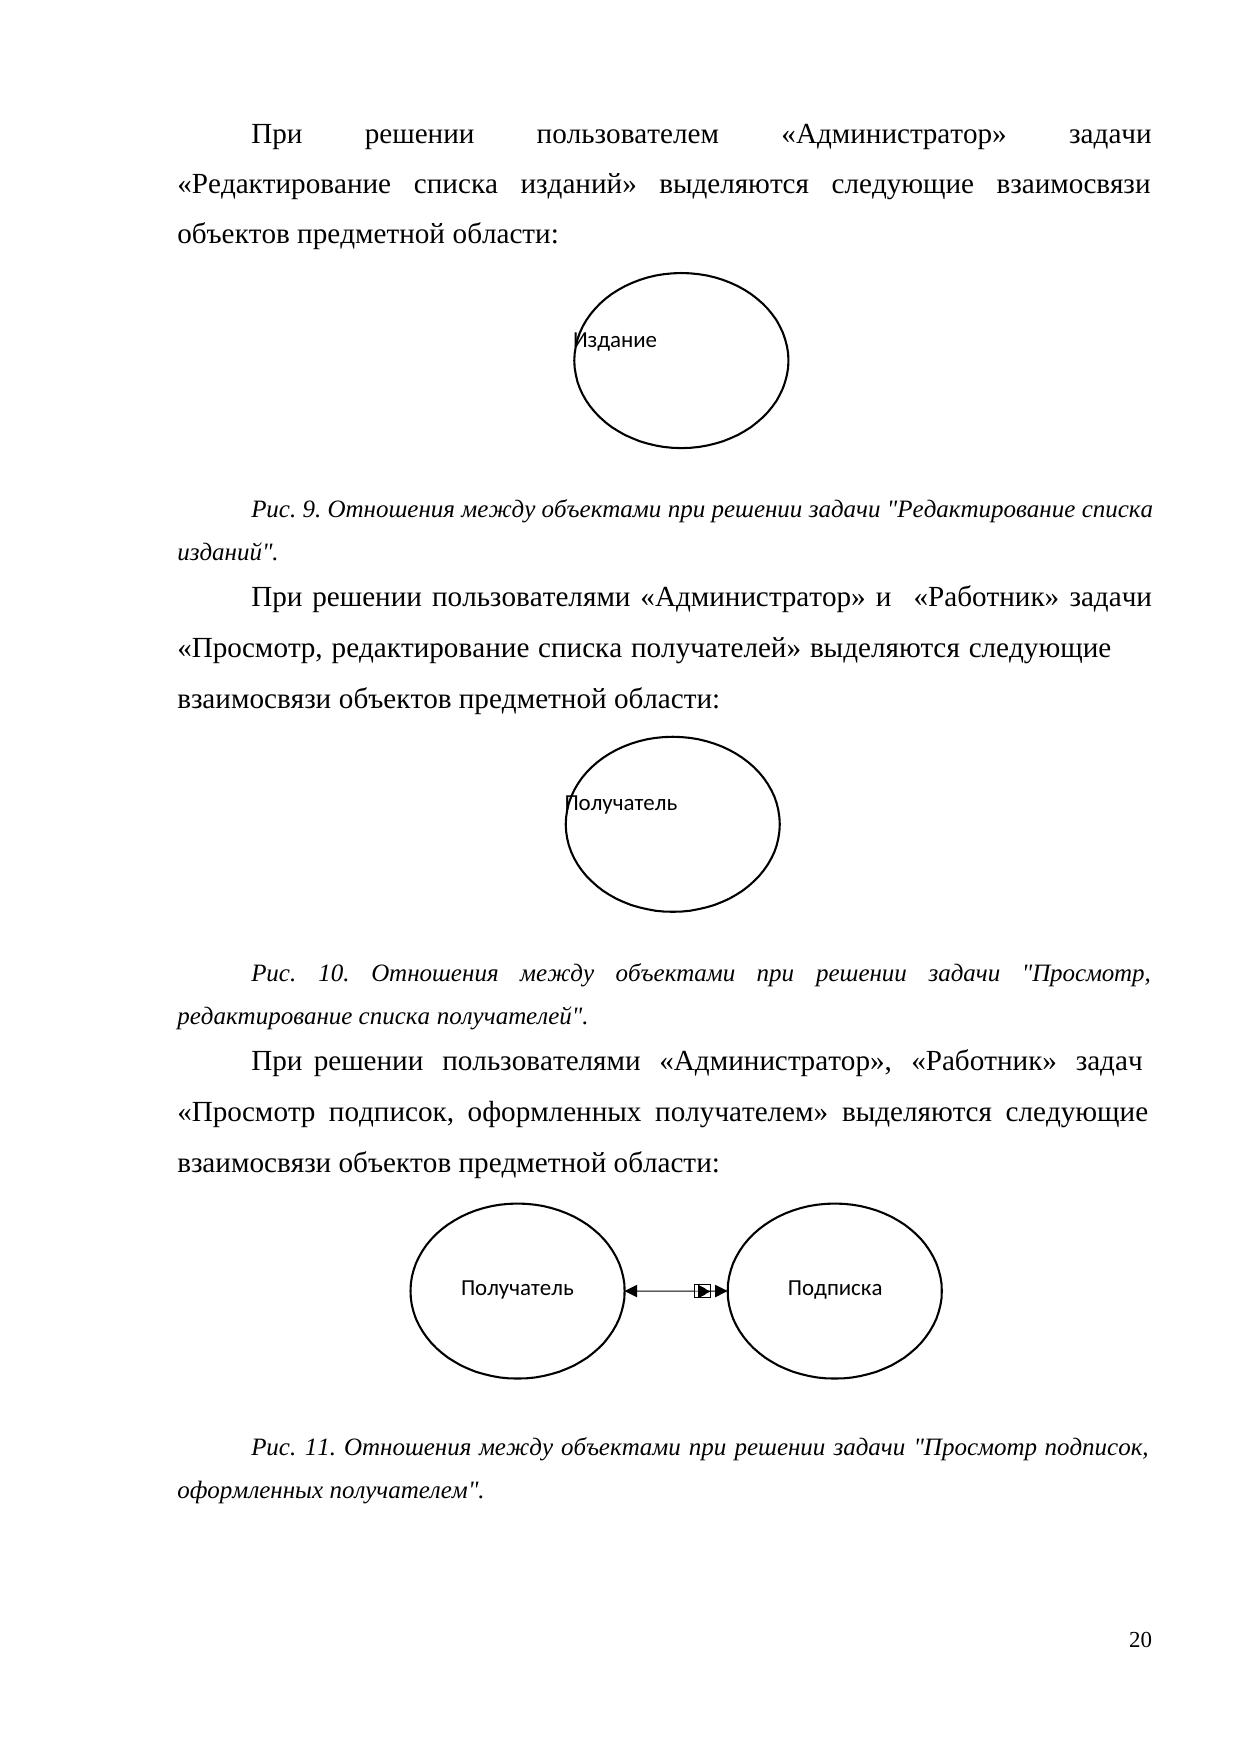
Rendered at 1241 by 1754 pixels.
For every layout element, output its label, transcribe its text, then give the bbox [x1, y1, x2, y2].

text При решении пользователем «Администратор» задачи «Редактирование списка изданий» выделяются следующие взаимосвязи объектов предметной области: [177, 116, 1151, 250]
text Рис. 11. Отношения между объектами при решении задачи "Просмотр подписок, оформленных получателем". [177, 1216, 1240, 1504]
text При решении пользователями «Администратор» и «Работник» задачи [251, 580, 1240, 613]
text «Просмотр подписок, оформленных получателем» выделяются следующие взаимосвязи объектов предметной области: [177, 1094, 1240, 1178]
text Рис. 10. Отношения между объектами при решении задачи "Просмотр, редактирование списка получателей". [177, 745, 1152, 1030]
text При решении пользователями «Администратор», «Работник» задач [251, 1044, 1240, 1077]
text Рис. 9. Отношения между объектами при решении задачи "Редактирование списка изданий". [177, 280, 1240, 566]
text «Просмотр, редактирование списка получателей» выделяются следующие взаимосвязи объектов предметной области: [177, 630, 1140, 714]
